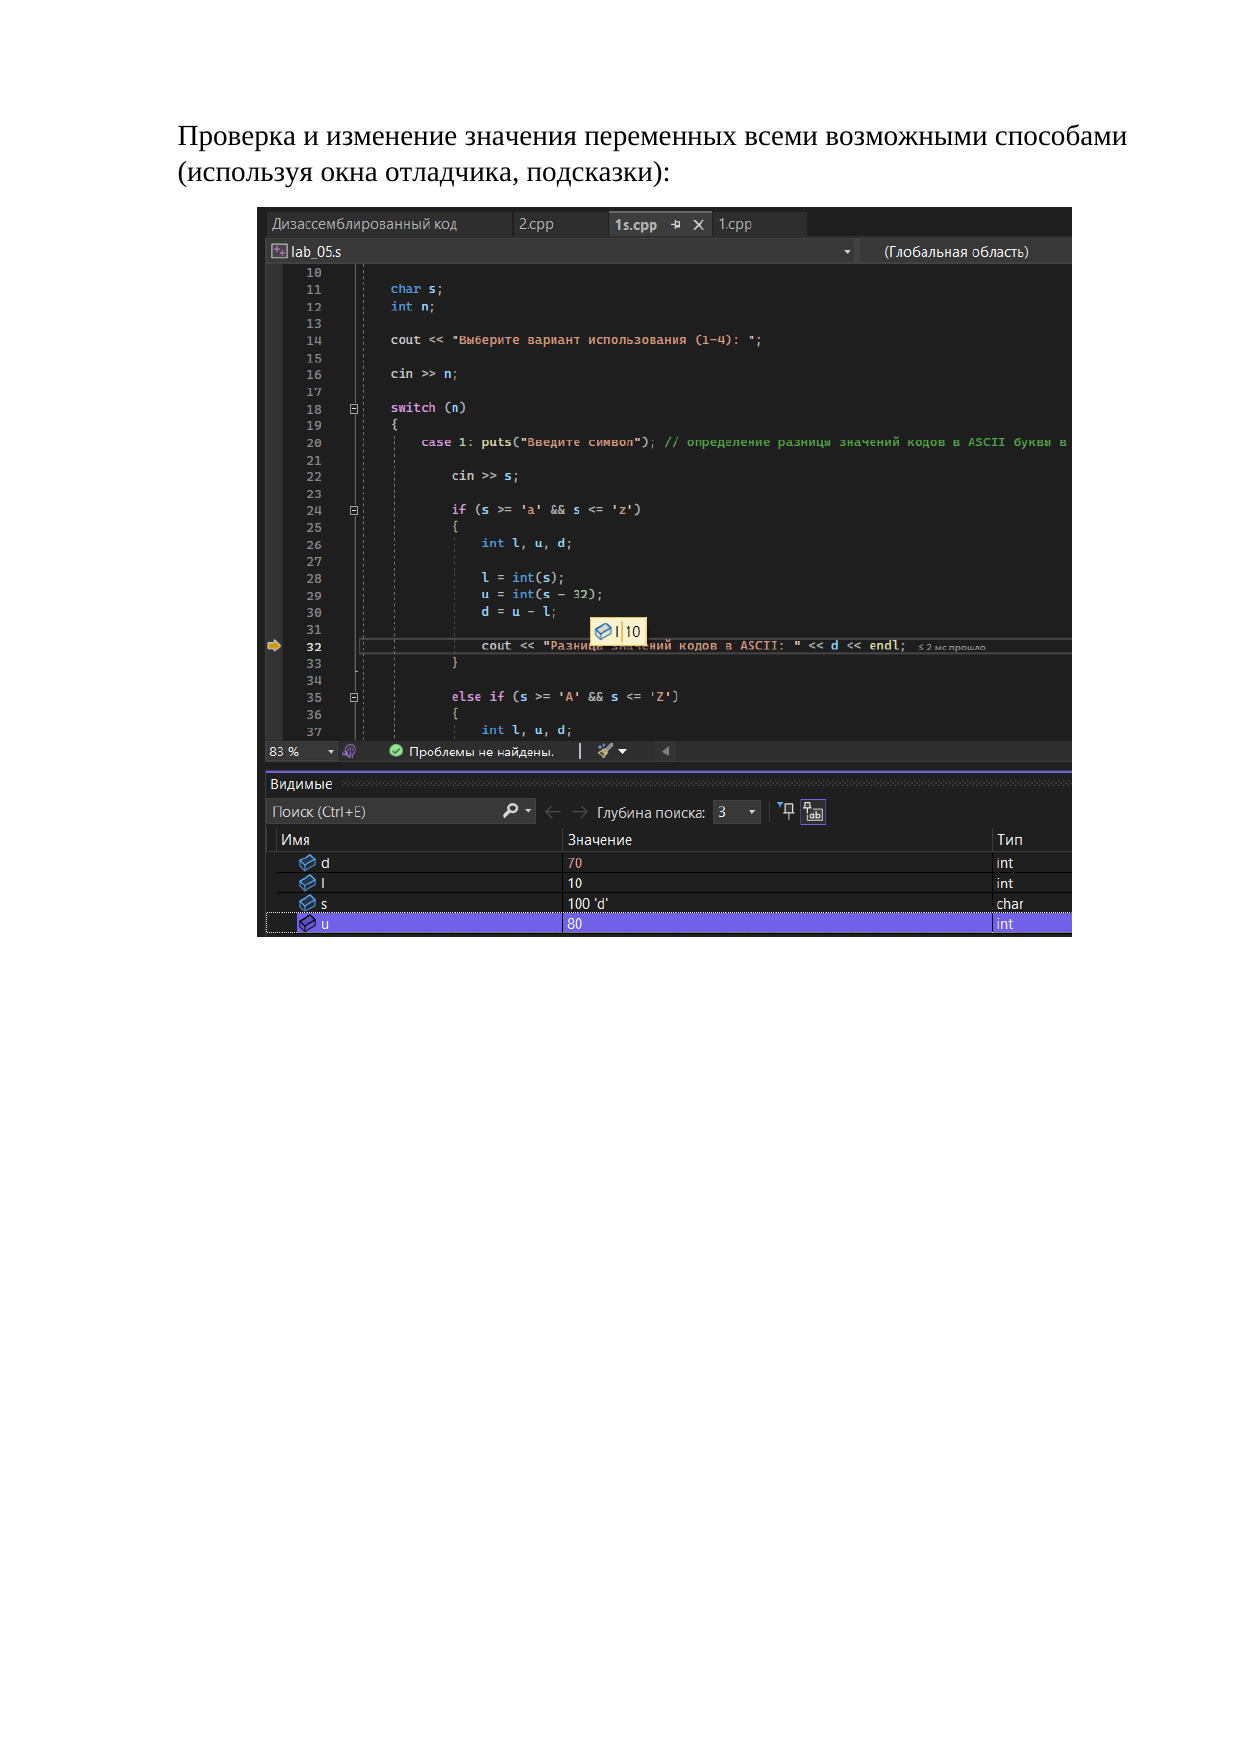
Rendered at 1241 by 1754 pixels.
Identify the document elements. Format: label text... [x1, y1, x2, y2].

picture [257, 207, 1072, 937]
text Проверка и изменение значения переменных всеми возможными способами (используя окна отладчика, подсказки): [177, 118, 1152, 188]
